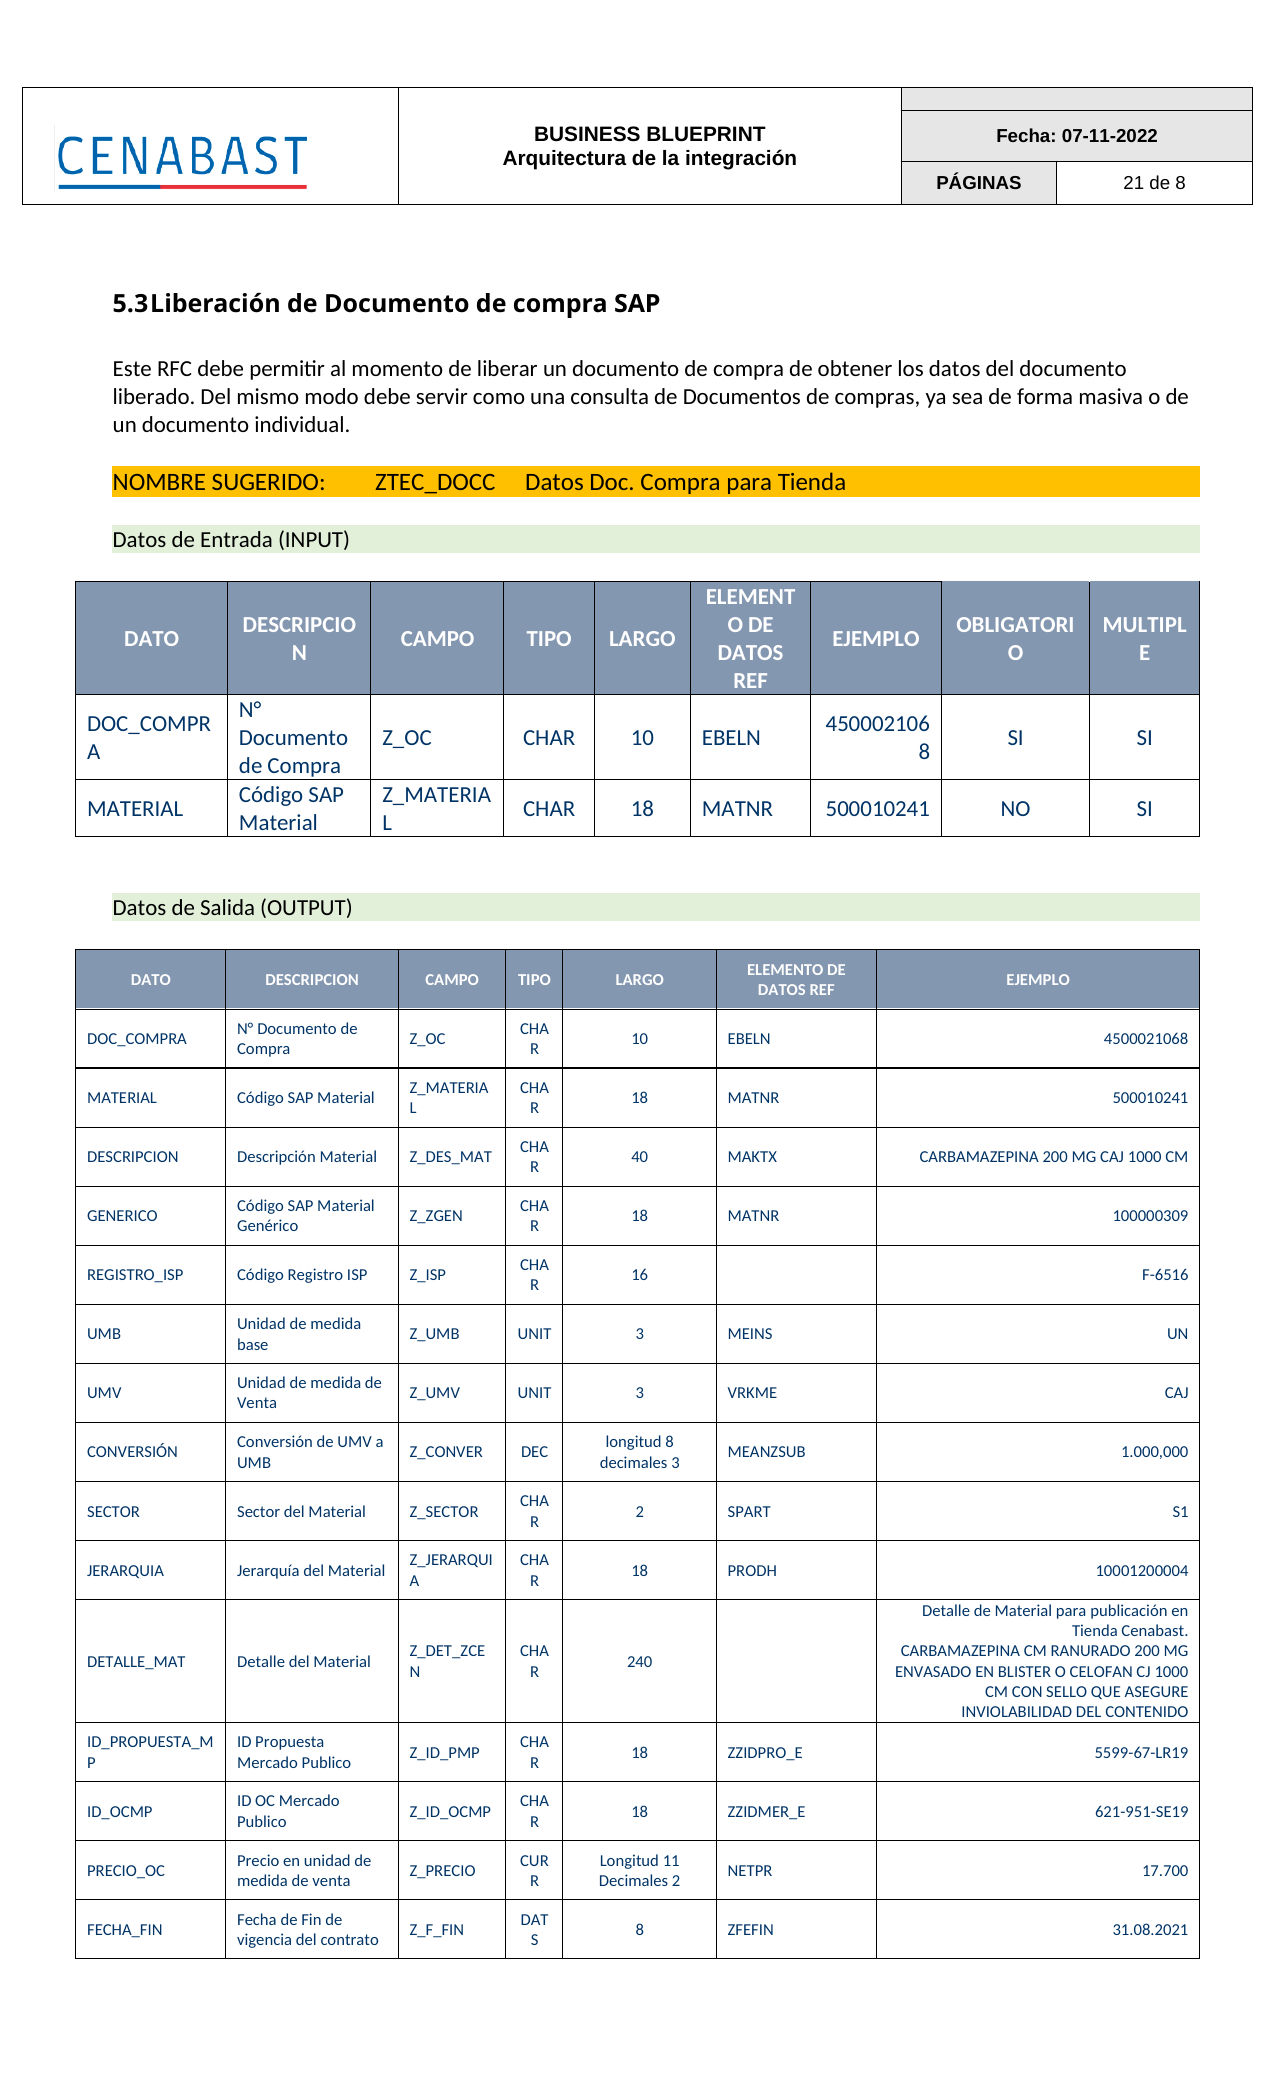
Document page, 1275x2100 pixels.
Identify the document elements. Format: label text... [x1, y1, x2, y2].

table_cell Z_SECTOR [399, 1482, 505, 1540]
table_cell Z_MATERIAL [371, 780, 503, 836]
table_cell EBELN [691, 695, 810, 779]
subtitle Liberación de Documento de compra SAP [112, 286, 1200, 320]
table_header DESCRIPCION [226, 950, 398, 1008]
table_cell CHAR [506, 1246, 562, 1304]
table_cell UN [877, 1305, 1199, 1363]
table_cell PRECIO_OC [76, 1841, 225, 1899]
table_cell MATNR [717, 1187, 876, 1245]
table_cell [717, 1600, 876, 1722]
table_cell MATNR [717, 1069, 876, 1127]
table_cell CHAR [506, 1069, 562, 1127]
table_cell CHAR [504, 780, 594, 836]
table_cell Conversión de UMV a UMB [226, 1423, 398, 1481]
table_cell DOC_COMPRA [76, 1010, 225, 1067]
table_cell 100000309 [877, 1187, 1199, 1245]
table_cell UMV [76, 1364, 225, 1422]
table_cell CHAR [504, 695, 594, 779]
table_cell UNIT [506, 1364, 562, 1422]
table_header TIPO [504, 582, 594, 694]
table_cell Unidad de medida base [226, 1305, 398, 1363]
table_cell 4500021068 [811, 695, 941, 779]
table_cell Descripción Material [226, 1128, 398, 1186]
table_cell ID OC Mercado Publico [226, 1782, 398, 1840]
table_cell 500010241 [811, 780, 941, 836]
table_cell CURR [506, 1841, 562, 1899]
table_cell NETPR [717, 1841, 876, 1899]
table_cell Z_ZGEN [399, 1187, 505, 1245]
table_cell SI [1090, 695, 1199, 779]
table_cell Z_CONVER [399, 1423, 505, 1481]
table_header CAMPO [399, 950, 505, 1008]
table_cell DEC [506, 1423, 562, 1481]
table_header EJEMPLO [877, 950, 1199, 1008]
table_cell MATERIAL [76, 780, 227, 836]
table_header TIPO [506, 950, 562, 1008]
table_cell SECTOR [76, 1482, 225, 1540]
table_header LARGO [563, 950, 716, 1008]
table_header ELEMENTO DE DATOS REF [717, 950, 876, 1008]
table_cell 18 [563, 1723, 716, 1781]
table_cell UMB [76, 1305, 225, 1363]
table_cell JERARQUIA [76, 1541, 225, 1599]
table_cell CARBAMAZEPINA 200 MG CAJ 1000 CM [877, 1128, 1199, 1186]
table_cell Z_UMV [399, 1364, 505, 1422]
table_cell N° Documento de Compra [228, 695, 370, 779]
table_cell SI [1090, 780, 1199, 836]
table_cell CHAR [506, 1187, 562, 1245]
table_cell EBELN [717, 1010, 876, 1067]
table_cell 17.700 [877, 1841, 1199, 1899]
table_cell ID_OCMP [76, 1782, 225, 1840]
table_cell Z_DES_MAT [399, 1128, 505, 1186]
table_cell PRODH [717, 1541, 876, 1599]
text NOMBRE SUGERIDO: ZTEC_DOCC Datos Doc. Compra para Tienda [112, 466, 1200, 497]
table_cell FECHA_FIN [76, 1900, 225, 1958]
table_cell MATNR [691, 780, 810, 836]
table_cell Unidad de medida de Venta [226, 1364, 398, 1422]
table_cell DETALLE_MAT [76, 1600, 225, 1722]
table_cell SI [942, 695, 1089, 779]
table_cell 16 [563, 1246, 716, 1304]
table_cell ID_PROPUESTA_MP [76, 1723, 225, 1781]
table_cell NO [942, 780, 1089, 836]
text Datos de Salida (OUTPUT) [112, 893, 1200, 921]
table_cell 18 [595, 780, 690, 836]
table_cell UNIT [506, 1305, 562, 1363]
table_cell F-6516 [877, 1246, 1199, 1304]
table_cell Código SAP Material [228, 780, 370, 836]
table_cell Z_MATERIAL [399, 1069, 505, 1127]
table_header DESCRIPCION [228, 582, 370, 694]
table_cell CAJ [877, 1364, 1199, 1422]
table_cell 18 [563, 1069, 716, 1127]
table_cell S1 [877, 1482, 1199, 1540]
table_cell Precio en unidad de medida de venta [226, 1841, 398, 1899]
table_cell longitud 8 decimales 3 [563, 1423, 716, 1481]
table_header OBLIGATORIO [942, 581, 1089, 694]
table_cell 500010241 [877, 1069, 1199, 1127]
table_cell 18 [563, 1187, 716, 1245]
table_cell Sector del Material [226, 1482, 398, 1540]
table_cell Z_PRECIO [399, 1841, 505, 1899]
table_cell CONVERSIÓN [76, 1423, 225, 1481]
table_cell Longitud 11 Decimales 2 [563, 1841, 716, 1899]
table_cell Z_ID_PMP [399, 1723, 505, 1781]
table_header CAMPO [371, 582, 503, 694]
table_cell 31.08.2021 [877, 1900, 1199, 1958]
table_header EJEMPLO [811, 582, 941, 694]
text Este RFC debe permitir al momento de liberar un documento de compra de obtener los datos del documento liberado. Del mismo modo debe servir como una consulta de Documentos de compras, ya sea de forma masiva o de un documento individual. [112, 354, 1200, 438]
table_cell Z_UMB [399, 1305, 505, 1363]
table_cell Z_DET_ZCEN [399, 1600, 505, 1722]
table_header DATO [76, 582, 227, 694]
table_cell 18 [563, 1782, 716, 1840]
table_cell Detalle de Material para publicación en Tienda Cenabast. CARBAMAZEPINA CM RANURADO 200 MG ENVASADO EN BLISTER O CELOFAN CJ 1000 CM CON SELLO QUE ASEGURE INVIOLABILIDAD DEL CONTENIDO [877, 1600, 1199, 1722]
table_cell ZZIDPRO_E [717, 1723, 876, 1781]
table_cell 10001200004 [877, 1541, 1199, 1599]
table_cell Z_OC [399, 1010, 505, 1067]
table_cell DESCRIPCION [76, 1128, 225, 1186]
table_cell Z_OC [371, 695, 503, 779]
table_cell MEANZSUB [717, 1423, 876, 1481]
table_cell CHAR [506, 1482, 562, 1540]
table_cell GENERICO [76, 1187, 225, 1245]
table_header DATO [76, 950, 225, 1008]
table_cell Z_JERARQUIA [399, 1541, 505, 1599]
table_cell CHAR [506, 1723, 562, 1781]
table_cell Código SAP Material Genérico [226, 1187, 398, 1245]
table_cell ZZIDMER_E [717, 1782, 876, 1840]
table_cell 1.000,000 [877, 1423, 1199, 1481]
table_cell Z_F_FIN [399, 1900, 505, 1958]
table_cell N° Documento de Compra [226, 1010, 398, 1067]
table_cell 621-951-SE19 [877, 1782, 1199, 1840]
table_cell VRKME [717, 1364, 876, 1422]
table_cell CHAR [506, 1600, 562, 1722]
text Datos de Entrada (INPUT) [112, 525, 1200, 553]
table_cell DOC_COMPRA [76, 695, 227, 779]
table_cell MEINS [717, 1305, 876, 1363]
table_cell [717, 1246, 876, 1304]
table_cell DATS [506, 1900, 562, 1958]
table_header LARGO [595, 582, 690, 694]
table_cell Z_ISP [399, 1246, 505, 1304]
table_cell 5599-67-LR19 [877, 1723, 1199, 1781]
table_cell 18 [563, 1541, 716, 1599]
table_header ELEMENTO DE DATOS REF [691, 582, 810, 694]
table_cell Fecha de Fin de vigencia del contrato [226, 1900, 398, 1958]
table_cell 8 [563, 1900, 716, 1958]
table_cell CHAR [506, 1128, 562, 1186]
table_header MULTIPLE [1090, 581, 1199, 694]
table_cell 2 [563, 1482, 716, 1540]
table_cell 10 [563, 1010, 716, 1067]
table_cell MAKTX [717, 1128, 876, 1186]
table_cell CHAR [506, 1541, 562, 1599]
table_cell 3 [563, 1305, 716, 1363]
picture [54, 125, 308, 192]
table_cell CHAR [506, 1782, 562, 1840]
table_cell ZFEFIN [717, 1900, 876, 1958]
table_cell MATERIAL [76, 1069, 225, 1127]
table_cell CHAR [506, 1010, 562, 1067]
table_cell Z_ID_OCMP [399, 1782, 505, 1840]
table_cell Código Registro ISP [226, 1246, 398, 1304]
table_cell 3 [563, 1364, 716, 1422]
table_cell 4500021068 [877, 1010, 1199, 1067]
table_cell SPART [717, 1482, 876, 1540]
table_cell Código SAP Material [226, 1069, 398, 1127]
table_cell 240 [563, 1600, 716, 1722]
table_cell REGISTRO_ISP [76, 1246, 225, 1304]
table_cell Detalle del Material [226, 1600, 398, 1722]
table_cell 10 [595, 695, 690, 779]
table_cell ID Propuesta Mercado Publico [226, 1723, 398, 1781]
table_cell 40 [563, 1128, 716, 1186]
table_cell Jerarquía del Material [226, 1541, 398, 1599]
